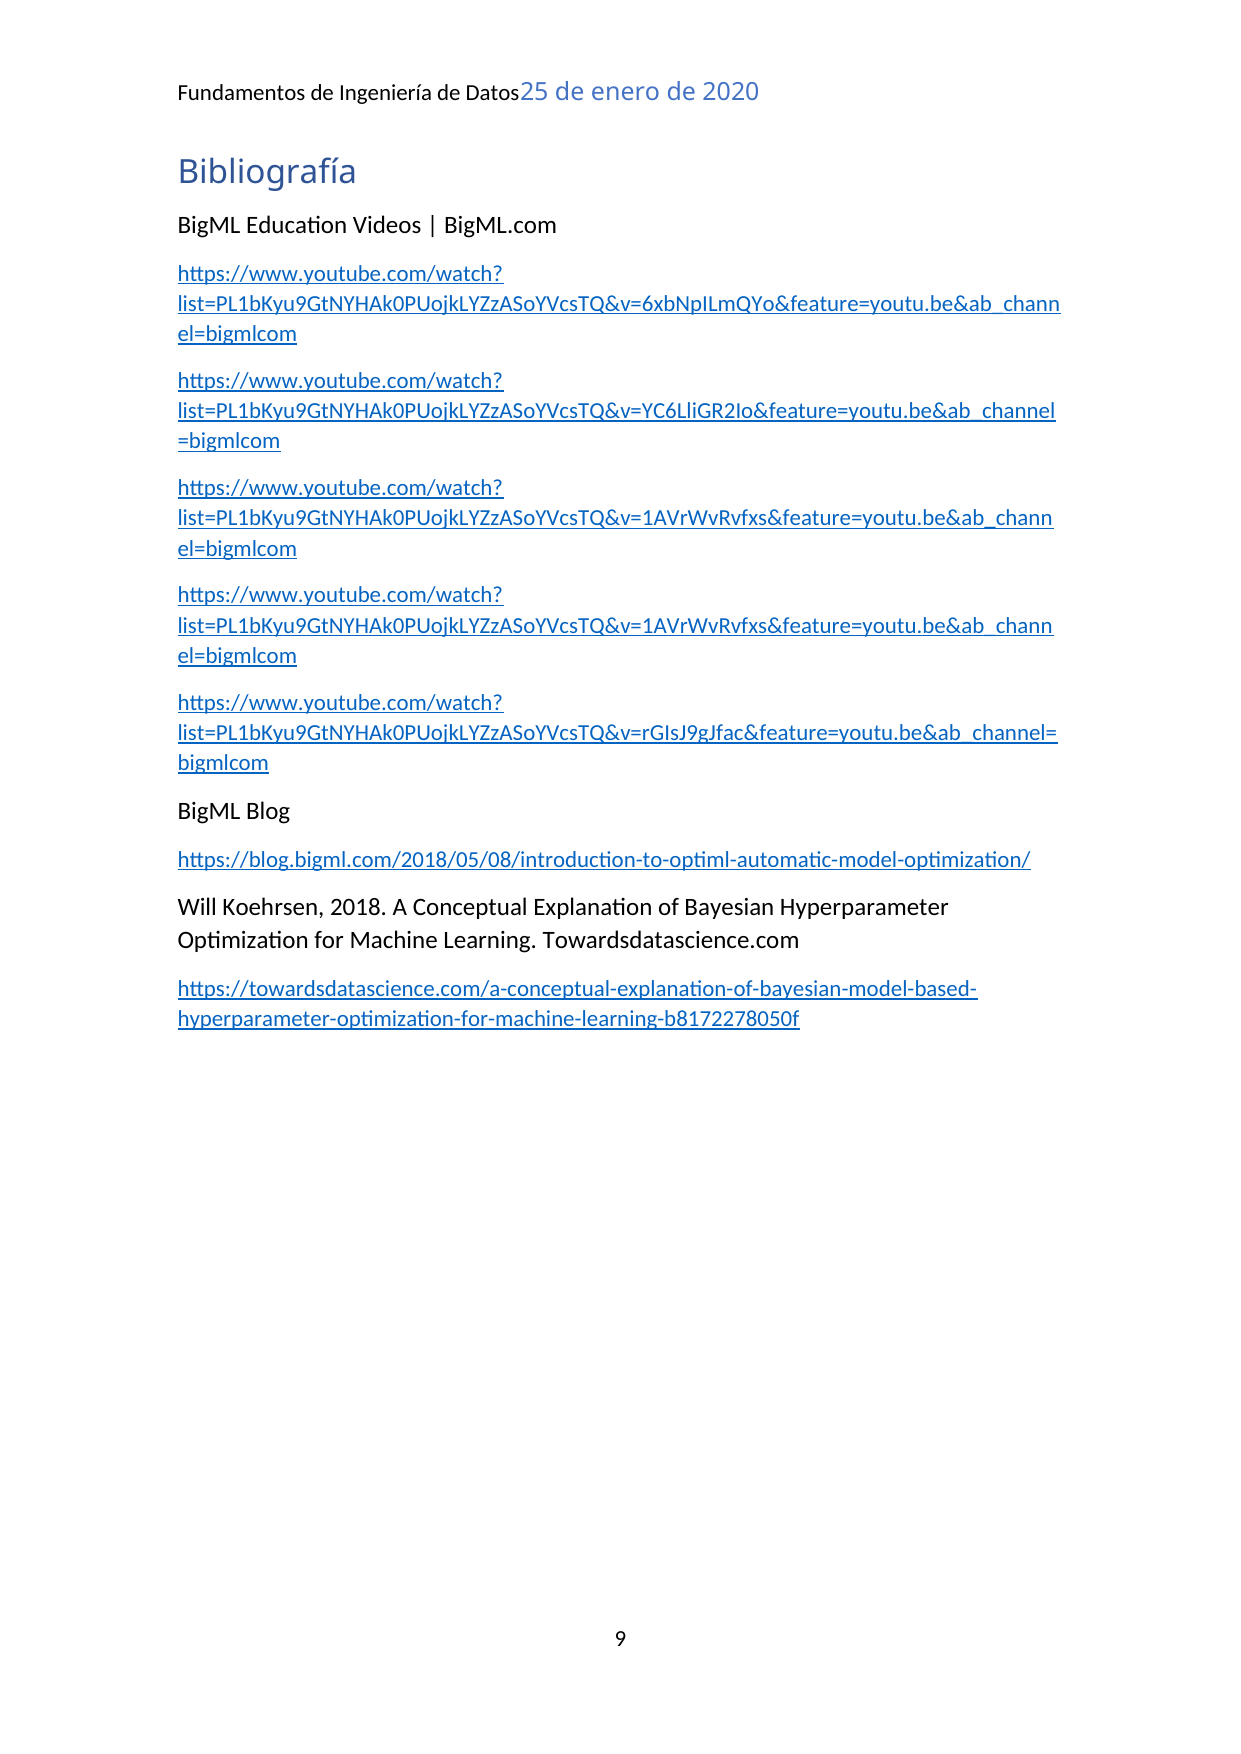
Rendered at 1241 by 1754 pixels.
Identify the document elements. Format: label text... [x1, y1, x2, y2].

text https://www.youtube.com/watch?list=PL1bKyu9GtNYHAk0PUojkLYZzASoYVcsTQ&v=1AVrWvRvfxs&feature=youtu.be&ab_channel=bigmlcom [177, 581, 1063, 669]
text BigML Blog [177, 795, 1063, 826]
text https://www.youtube.com/watch?list=PL1bKyu9GtNYHAk0PUojkLYZzASoYVcsTQ&v=6xbNpILmQYo&feature=youtu.be&ab_channel=bigmlcom [177, 259, 1063, 347]
text https://www.youtube.com/watch?list=PL1bKyu9GtNYHAk0PUojkLYZzASoYVcsTQ&v=YC6LliGR2Io&feature=youtu.be&ab_channel=bigmlcom [177, 366, 1063, 454]
subtitle Bibliografía [177, 148, 1063, 193]
text https://www.youtube.com/watch?list=PL1bKyu9GtNYHAk0PUojkLYZzASoYVcsTQ&v=1AVrWvRvfxs&feature=youtu.be&ab_channel=bigmlcom [177, 473, 1063, 562]
text https://www.youtube.com/watch?list=PL1bKyu9GtNYHAk0PUojkLYZzASoYVcsTQ&v=rGIsJ9gJfac&feature=youtu.be&ab_channel=bigmlcom [177, 688, 1063, 776]
text https://blog.bigml.com/2018/05/08/introduction-to-optiml-automatic-model-optimization/ [177, 845, 1063, 873]
text Will Koehrsen, 2018. A Conceptual Explanation of Bayesian Hyperparameter Optimization for Machine Learning. Towardsdatascience.com [177, 892, 1063, 955]
text BigML Education Videos | BigML.com [177, 209, 1063, 239]
text https://towardsdatascience.com/a-conceptual-explanation-of-bayesian-model-based-hyperparameter-optimization-for-machine-learning-b8172278050f [177, 974, 1063, 1032]
